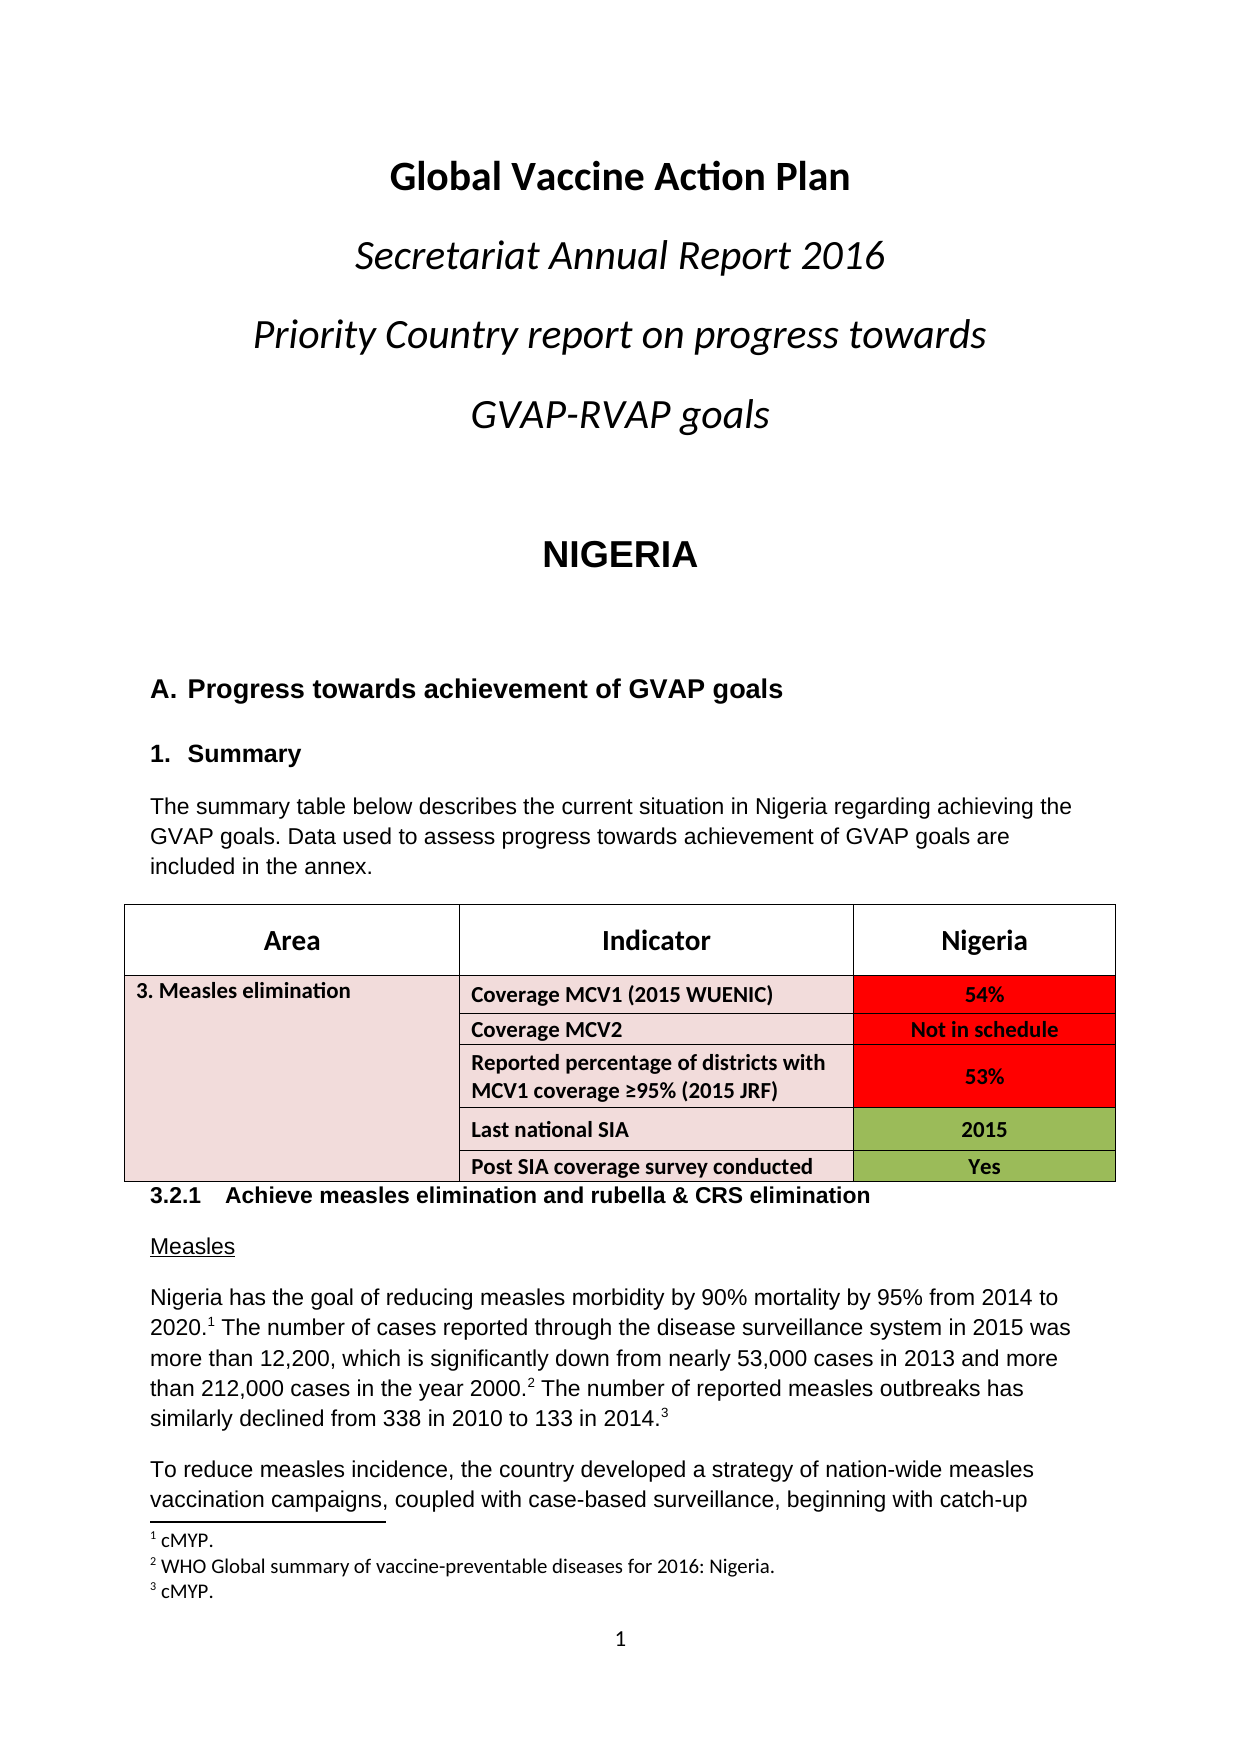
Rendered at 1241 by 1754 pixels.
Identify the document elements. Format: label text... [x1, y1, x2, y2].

text The summary table below describes the current situation in Nigeria regarding achieving the GVAP goals. Data used to assess progress towards achievement of GVAP goals are included in the annex. [150, 793, 1090, 880]
table_cell 53% [854, 1045, 1115, 1107]
text Priority Country report on progress towards [150, 308, 1090, 359]
list Summary [150, 739, 1090, 768]
text GVAP-RVAP goals [150, 388, 1090, 439]
text NIGERIA [150, 532, 1090, 575]
text Global Vaccine Action Plan [150, 150, 1090, 201]
table_cell Last national SIA [460, 1108, 853, 1150]
table_cell Reported percentage of districts with MCV1 coverage ≥95% (2015 JRF) [460, 1045, 853, 1107]
list Progress towards achievement of GVAP goals [150, 673, 1090, 704]
table_header Area [125, 905, 459, 975]
text Measles [150, 1233, 1090, 1259]
table_header Nigeria [854, 905, 1115, 975]
table_cell Not in schedule [854, 1014, 1115, 1044]
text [150, 1456, 1090, 1513]
text Secretariat Annual Report 2016 [150, 229, 1090, 280]
table_cell Post SIA coverage survey conducted [460, 1151, 853, 1181]
text Nigeria has the goal of reducing measles morbidity by 90% mortality by 95% from 2014 to 2020. The number of cases reported through the disease surveillance system in 2015 was more than 12,200, which is significantly down from nearly 53,000 cases in 2013 and more than 212,000 cases in the year 2000. The number of reported measles outbreaks has similarly declined from 338 in 2010 to 133 in 2014. [150, 1284, 1090, 1431]
table_cell 54% [854, 976, 1115, 1013]
table_cell Coverage MCV2 [460, 1014, 853, 1044]
table_cell 3. Measles elimination [125, 976, 459, 1181]
list Achieve measles elimination and rubella & CRS elimination [150, 1182, 1090, 1208]
table_header Indicator [460, 905, 853, 975]
table_cell Coverage MCV1 (2015 WUENIC) [460, 976, 853, 1013]
table_cell Yes [854, 1151, 1115, 1181]
table_cell 2015 [854, 1108, 1115, 1150]
